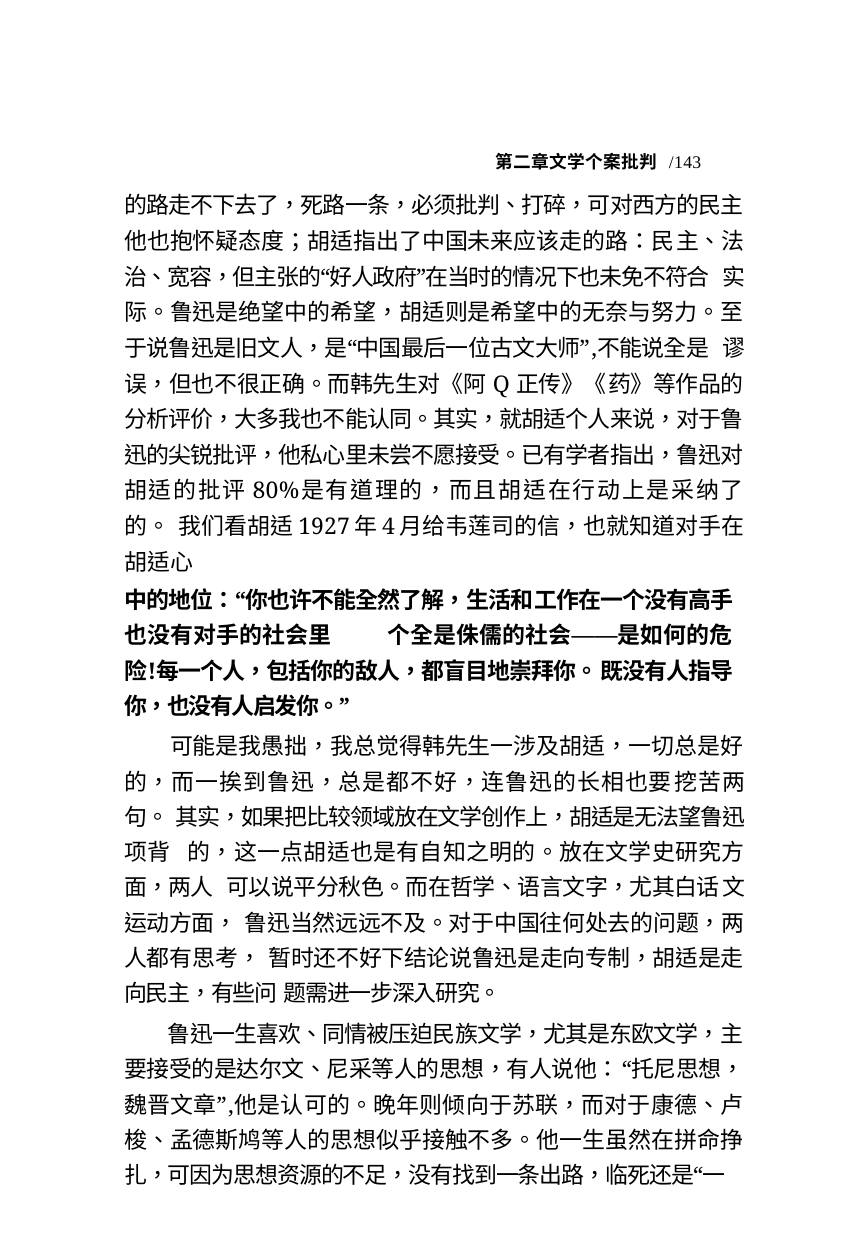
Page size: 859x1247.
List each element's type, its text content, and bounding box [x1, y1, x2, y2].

text 的路走不下去了，死路一条，必须批判、打碎，可对西方的民主 他也抱怀疑态度；胡适指出了中国未来应该走的路：民主、法 治、宽容，但主张的“好人政府”在当时的情况下也未免不符合 实际。鲁迅是绝望中的希望，胡适则是希望中的无奈与努力。至 于说鲁迅是旧文人，是“中国最后一位古文大师”,不能说全是 谬误，但也不很正确。而韩先生对《阿Q 正传》《药》等作品的 分析评价，大多我也不能认同。其实，就胡适个人来说，对于鲁 迅的尖锐批评，他私心里未尝不愿接受。已有学者指出，鲁迅对 胡适的批评80%是有道理的，而且胡适在行动上是采纳了的。 我们看胡适1927年4月给韦莲司的信，也就知道对手在胡适心 [124, 189, 745, 577]
text 第二章文学个案批判 /143 [495, 151, 745, 173]
text 鲁迅一生喜欢、同情被压迫民族文学，尤其是东欧文学，主 要接受的是达尔文、尼采等人的思想，有人说他：“托尼思想， 魏晋文章”,他是认可的。晚年则倾向于苏联，而对于康德、卢 梭、孟德斯鸠等人的思想似乎接触不多。他一生虽然在拼命挣 扎，可因为思想资源的不足，没有找到一条出路，临死还是“一 [124, 1018, 745, 1190]
text 可能是我愚拙，我总觉得韩先生一涉及胡适，一切总是好 的，而一挨到鲁迅，总是都不好，连鲁迅的长相也要挖苦两句。 其实，如果把比较领域放在文学创作上，胡适是无法望鲁迅项背 的，这一点胡适也是有自知之明的。放在文学史研究方面，两人 可以说平分秋色。而在哲学、语言文字，尤其白话文运动方面， 鲁迅当然远远不及。对于中国往何处去的问题，两人都有思考， 暂时还不好下结论说鲁迅是走向专制，胡适是走向民主，有些问 题需进一步深入研究。 [124, 730, 745, 1008]
text 中的地位：“你也许不能全然了解，生活和工作在一个没有高手 也没有对手的社会里 个全是侏儒的社会——是如何的危 险!每一个人，包括你的敌人，都盲目地崇拜你。既没有人指导 你，也没有人启发你。” [124, 584, 735, 721]
